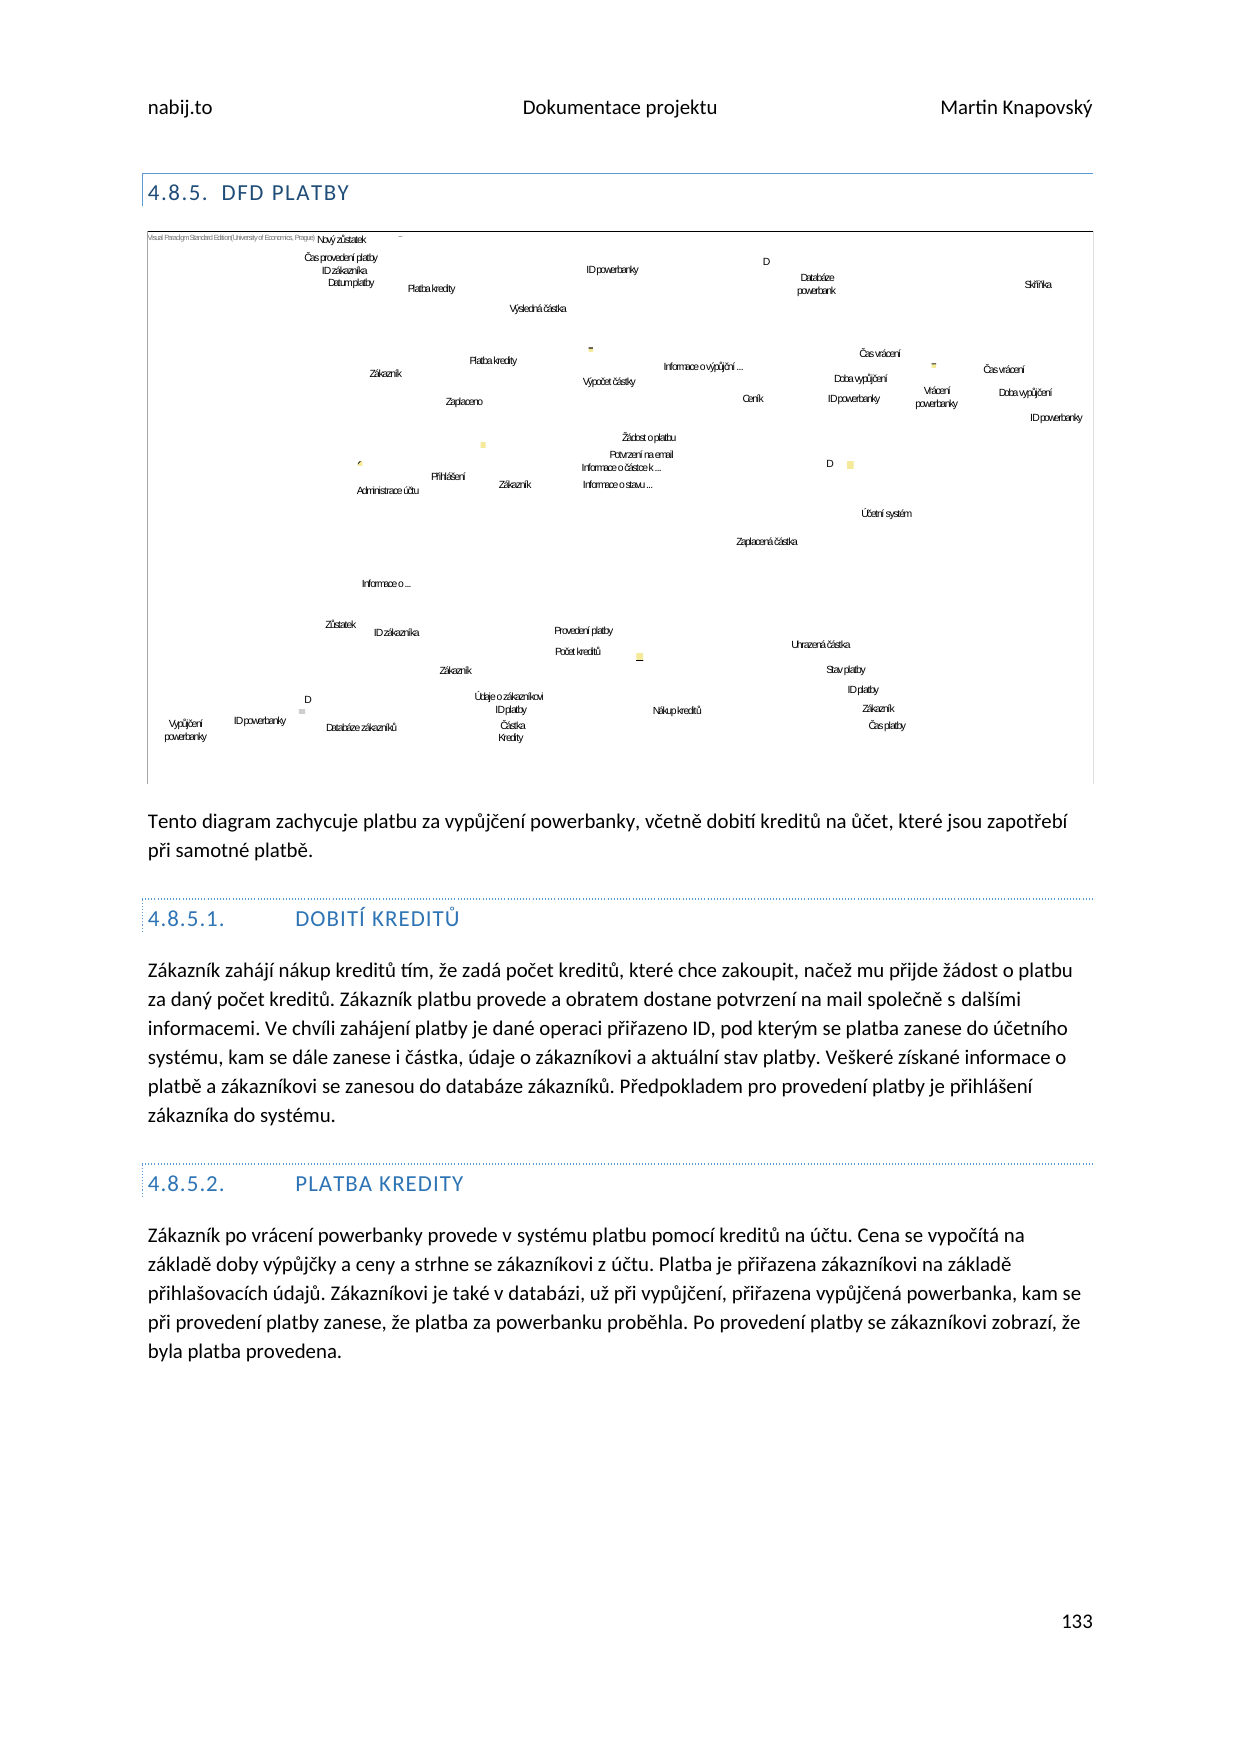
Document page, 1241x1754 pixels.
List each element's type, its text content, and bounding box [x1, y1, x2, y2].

subtitle Platba kredity [142, 1163, 1093, 1197]
subtitle Dobití kreditů [142, 898, 1093, 932]
text Zákazník po vrácení powerbanky provede v systému platbu pomocí kreditů na účtu. Cena se vypočítá na základě doby výpůjčky a ceny a strhne se zákazníkovi z účtu. Platba je přiřazena zákazníkovi na základě přihlašovacích údajů. Zákazníkovi je také v databázi, už při vypůjčení, přiřazena vypůjčená powerbanka, kam se při provedení platby zanese, že platba za powerbanku proběhla. Po provedení platby se zákazníkovi zobrazí, že byla platba provedena. [148, 1222, 1093, 1364]
text Tento diagram zachycuje platbu za vypůjčení powerbanky, včetně dobití kreditů na ůčet, které jsou zapotřebí při samotné platbě. [148, 808, 1093, 863]
text Zákazník zahájí nákup kreditů tím, že zadá počet kreditů, které chce zakoupit, načež mu přijde žádost o platbu za daný počet kreditů. Zákazník platbu provede a obratem dostane potvrzení na mail společně s dalšími informacemi. Ve chvíli zahájení platby je dané operaci přiřazeno ID, pod kterým se platba zanese do účetního systému, kam se dále zanese i částka, údaje o zákazníkovi a aktuální stav platby. Veškeré získané informace o platbě a zákazníkovi se zanesou do databáze zákazníků. Předpokladem pro provedení platby je přihlášení zákazníka do systému. [148, 957, 1093, 1128]
subtitle DFD platby [143, 174, 1093, 206]
